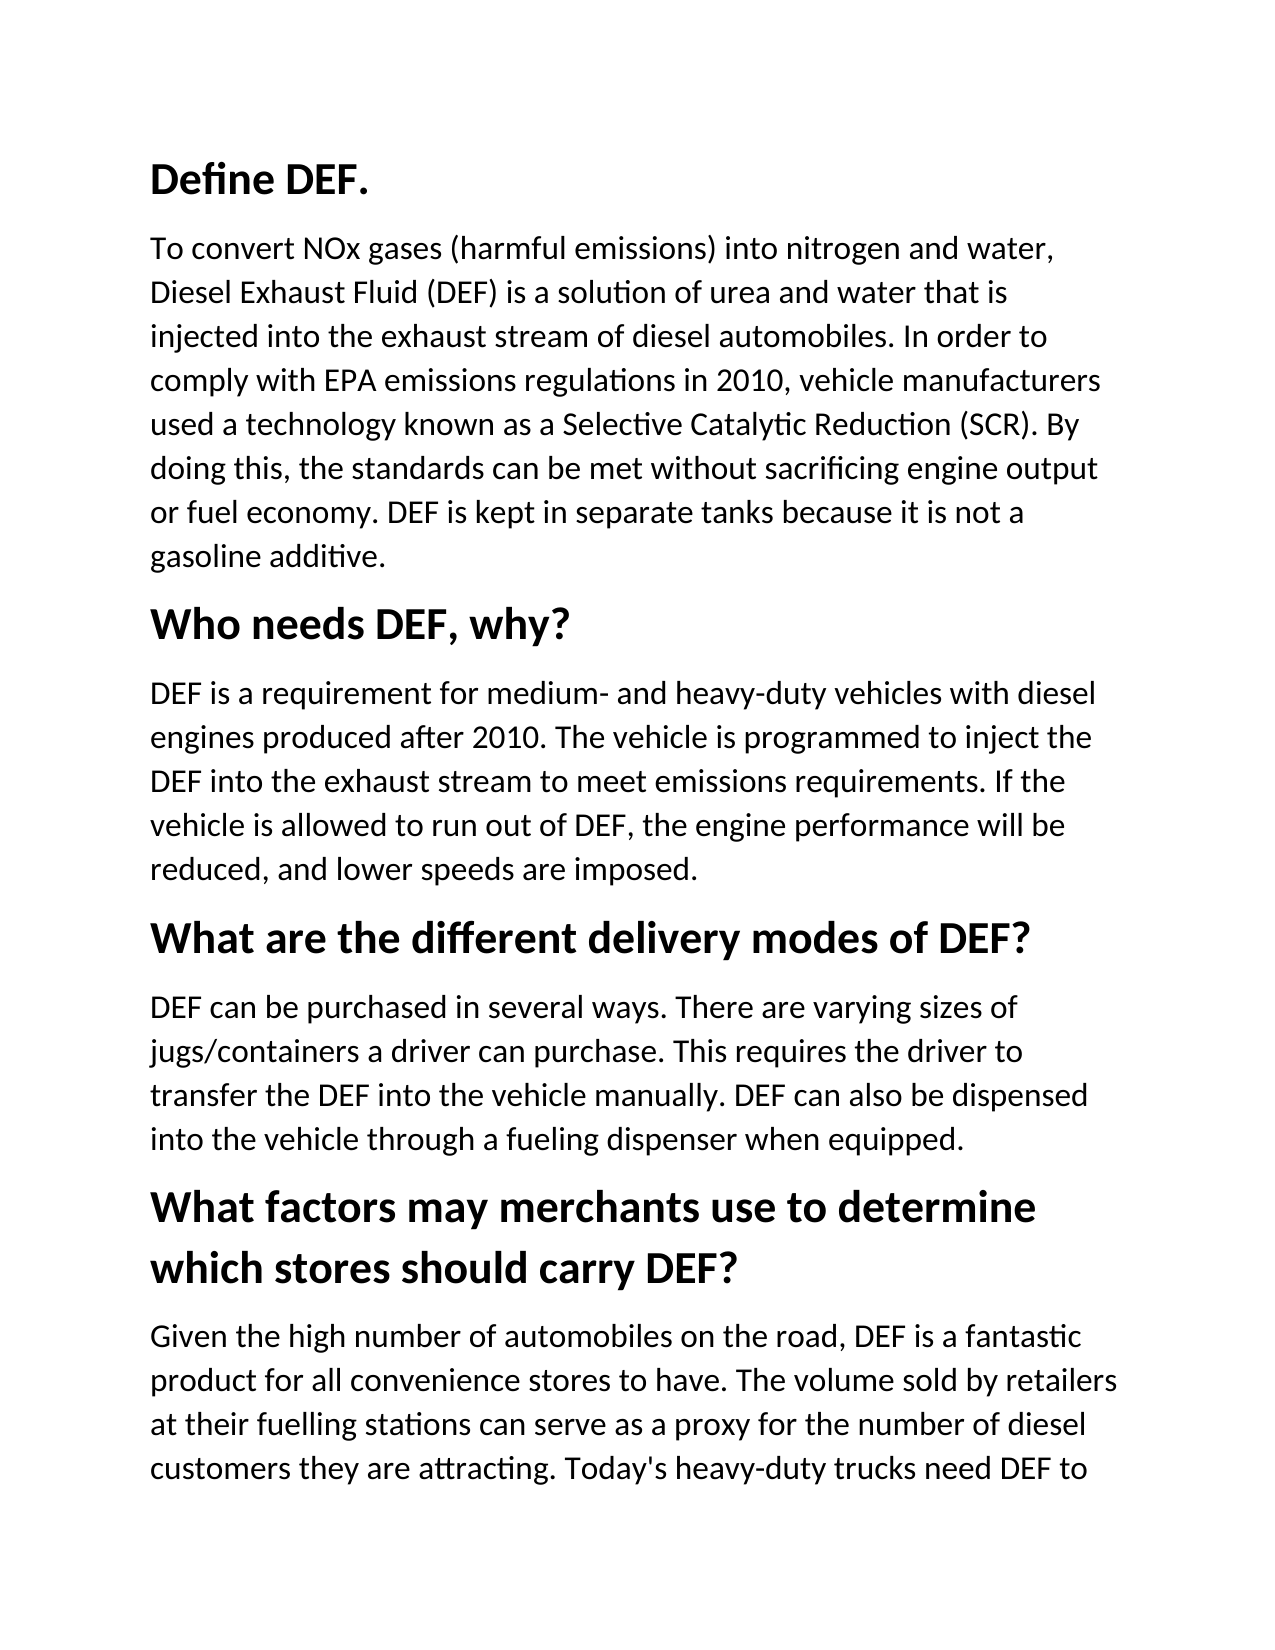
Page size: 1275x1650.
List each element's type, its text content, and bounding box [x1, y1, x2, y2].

text To convert NOx gases (harmful emissions) into nitrogen and water, Diesel Exhaust Fluid (DEF) is a solution of urea and water that is injected into the exhaust stream of diesel automobiles. In order to comply with EPA emissions regulations in 2010, vehicle manufacturers used a technology known as a Selective Catalytic Reduction (SCR). By doing this, the standards can be met without sacrificing engine output or fuel economy. DEF is kept in separate tanks because it is not a gasoline additive. [150, 227, 1125, 575]
text Who needs DEF, why? [150, 595, 1125, 651]
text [150, 1316, 1125, 1488]
text What are the different delivery modes of DEF? [150, 909, 1125, 965]
text Define DEF. [150, 150, 1125, 206]
text DEF can be purchased in several ways. There are varying sizes of jugs/containers a driver can purchase. This requires the driver to transfer the DEF into the vehicle manually. DEF can also be dispensed into the vehicle through a fueling dispenser when equipped. [150, 986, 1125, 1158]
text What factors may merchants use to determine which stores should carry DEF? [150, 1178, 1125, 1294]
text DEF is a requirement for medium- and heavy-duty vehicles with diesel engines produced after 2010. The vehicle is programmed to inject the DEF into the exhaust stream to meet emissions requirements. If the vehicle is allowed to run out of DEF, the engine performance will be reduced, and lower speeds are imposed. [150, 672, 1125, 889]
